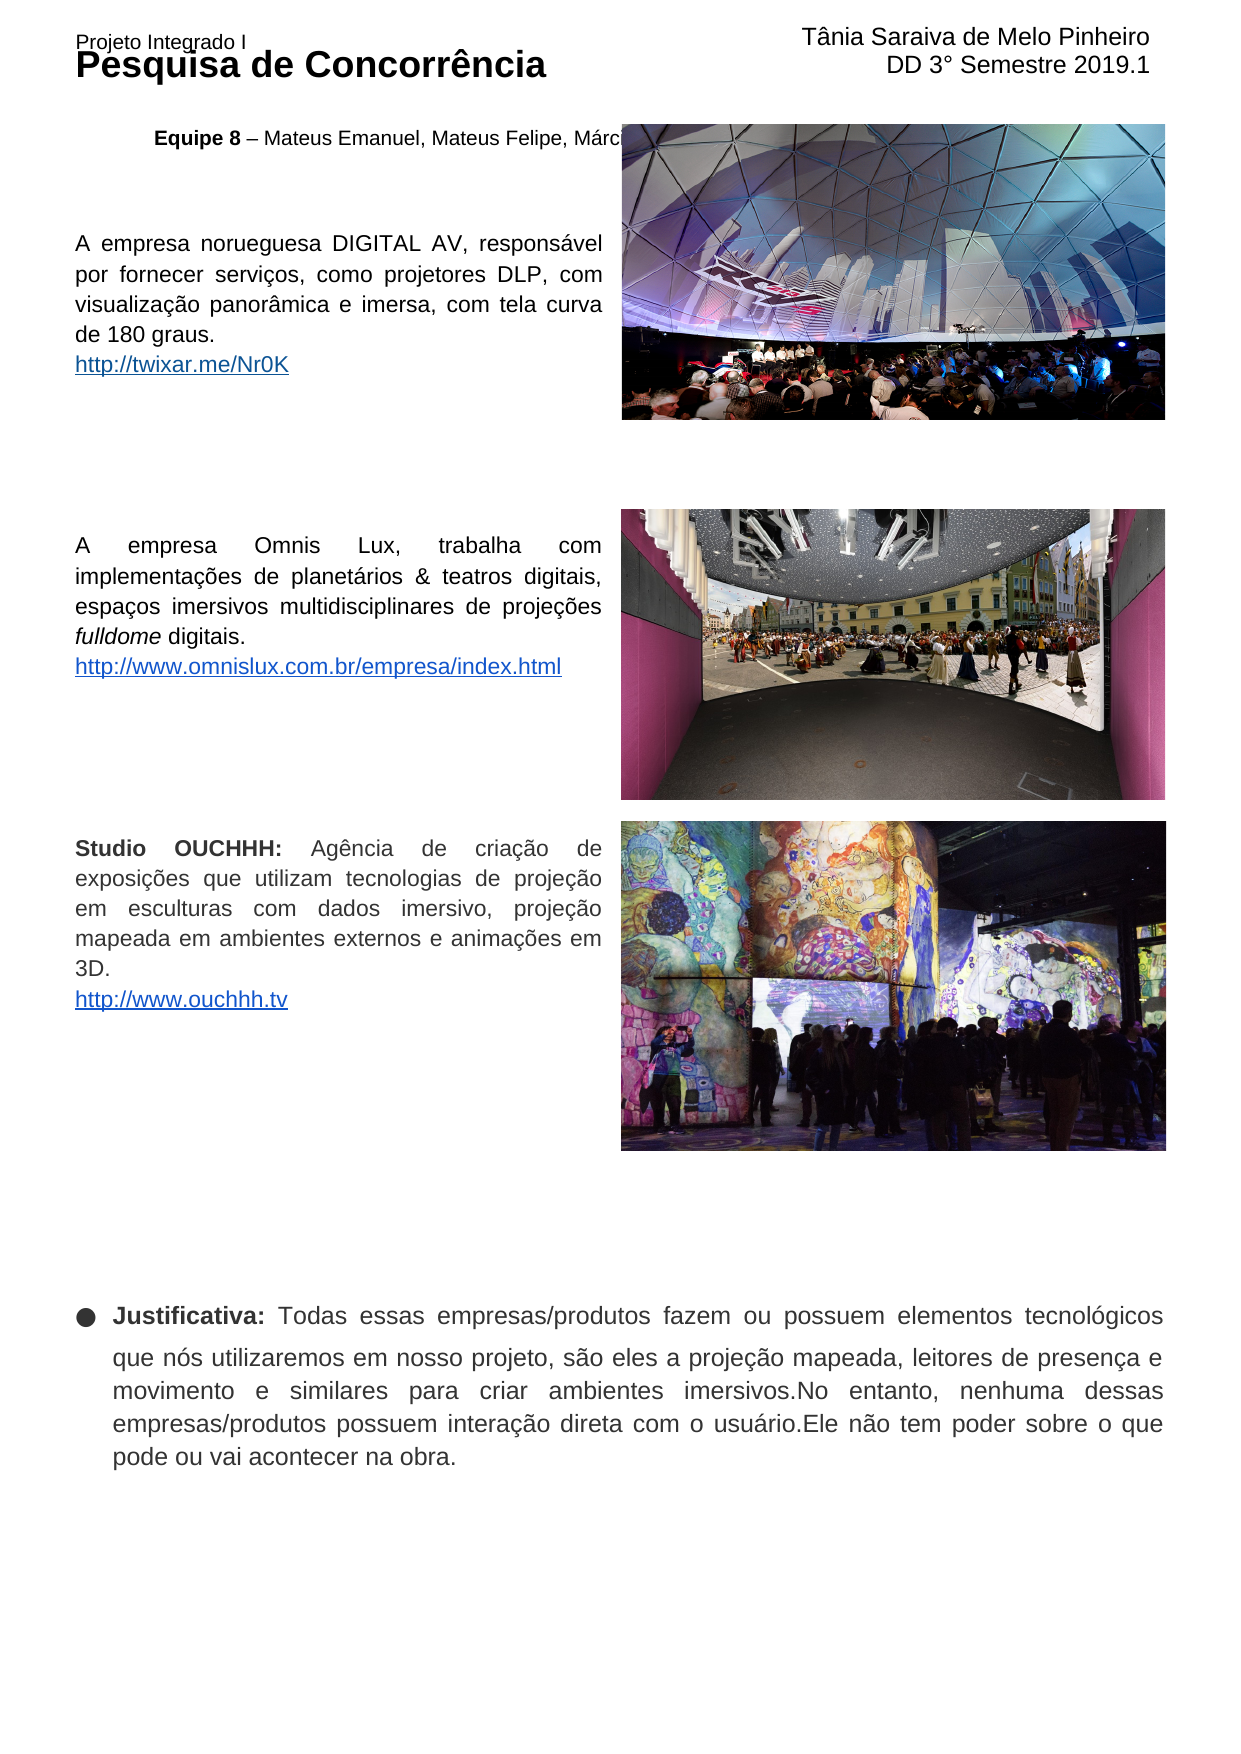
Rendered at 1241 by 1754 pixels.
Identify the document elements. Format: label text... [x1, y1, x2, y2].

list Justificativa: Todas essas empresas/produtos fazem ou possuem elementos tecnológicos que nós utilizaremos em nosso projeto, são eles a projeção mapeada, leitores de presença e movimento e similares para criar ambientes imersivos.No entanto, nenhuma dessas empresas/produtos possuem interação direta com o usuário.Ele não tem poder sobre o que pode ou vai acontecer na obra. [75, 1288, 1165, 1471]
text http://www.omnislux.com.br/empresa/index.html [75, 653, 621, 680]
text Studio OUCHHH: Agência de criação de exposições que utilizam tecnologias de projeção em esculturas com dados imersivo, projeção mapeada em ambientes externos e animações em 3D. [75, 834, 621, 982]
text http://twixar.me/Nr0K [75, 351, 621, 378]
picture [621, 124, 1166, 420]
text A empresa Omnis Lux, trabalha com implementações de planetários & teatros digitais, espaços imersivos multidisciplinares de projeções fulldome digitais. [75, 532, 621, 649]
picture [621, 509, 1166, 800]
text http://www.ouchhh.tv [75, 986, 621, 1012]
text A empresa norueguesa DIGITAL AV, responsável por fornecer serviços, como projetores DLP, com visualização panorâmica e imersa, com tela curva de 180 graus. [75, 230, 621, 347]
picture [621, 821, 1167, 1151]
